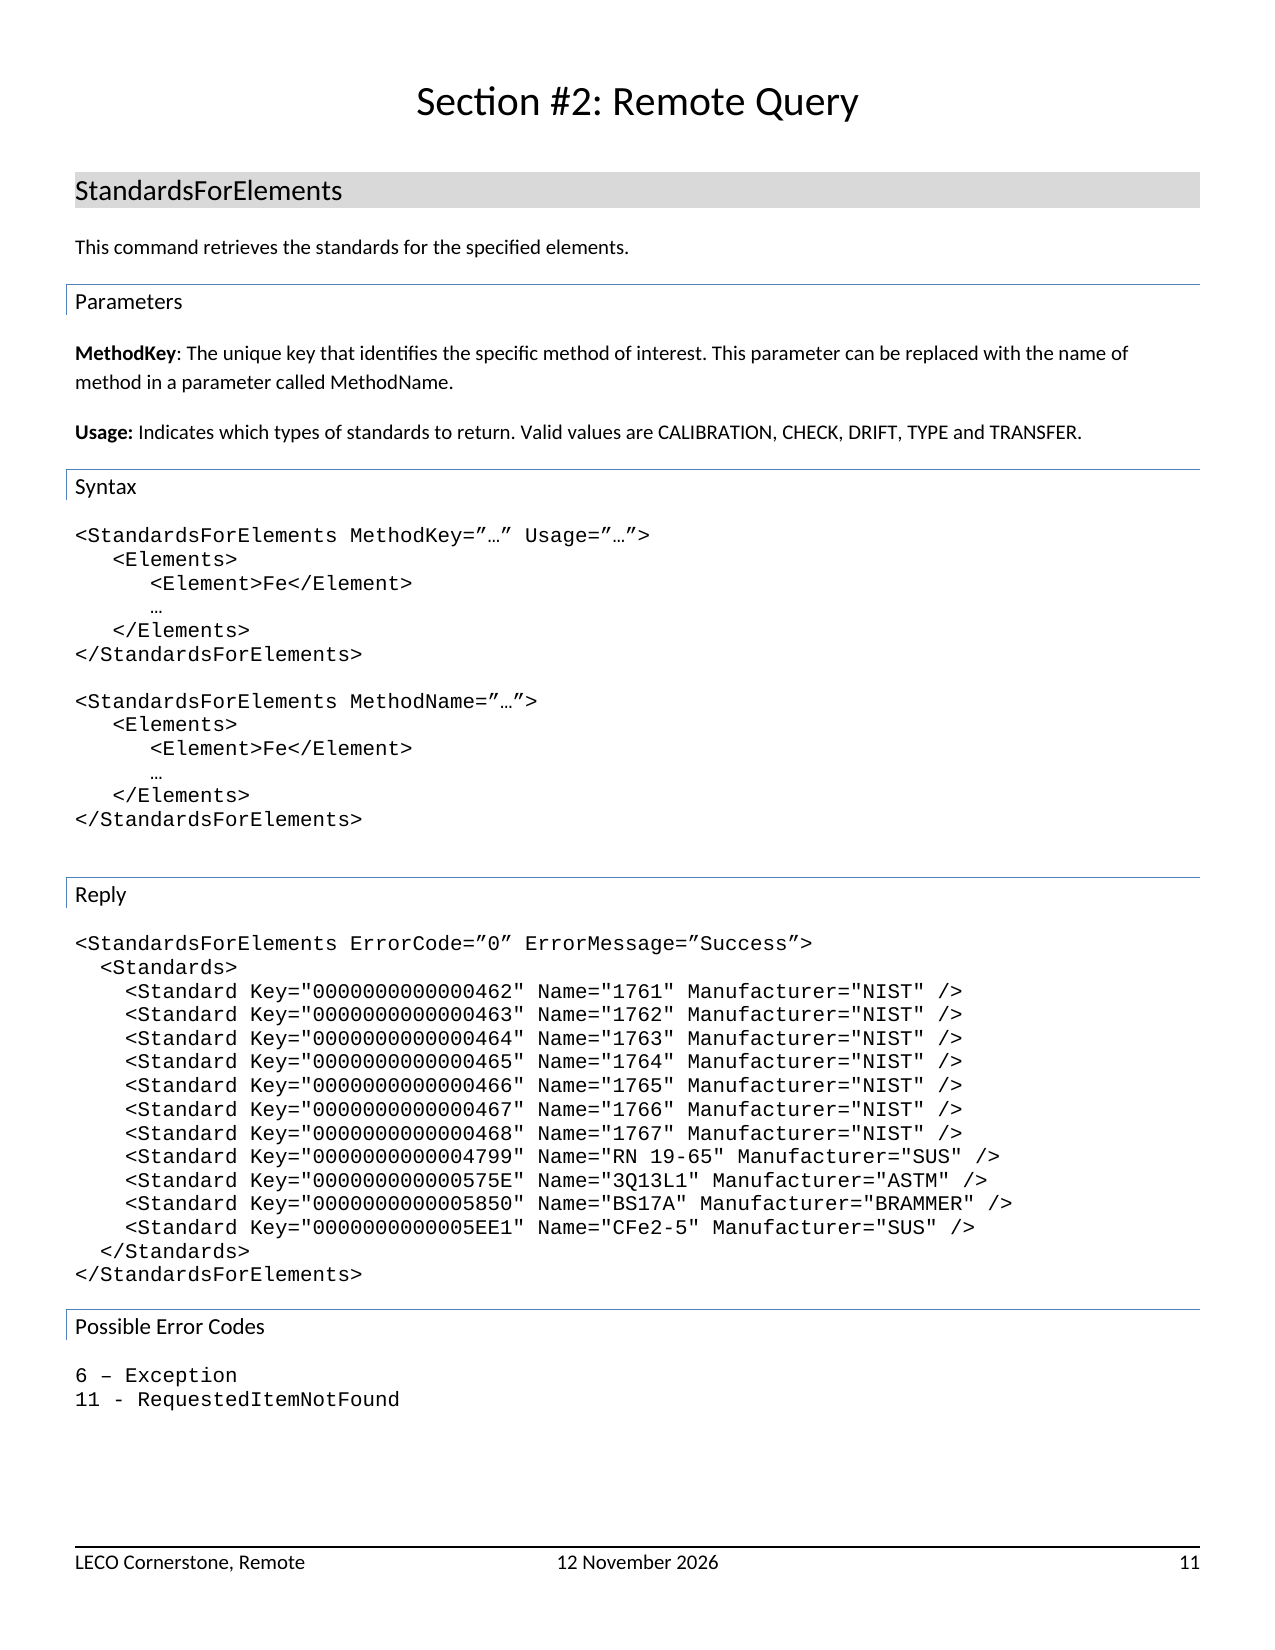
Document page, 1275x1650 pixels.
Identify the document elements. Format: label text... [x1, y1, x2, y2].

text <Standard Key="0000000000005EE1" Name="CFe2-5" Manufacturer="SUS" /> [75, 1217, 1200, 1241]
text This command retrieves the standards for the specified elements. [75, 234, 1200, 259]
text <Standards> [75, 957, 1200, 981]
text </StandardsForElements> [75, 643, 1200, 667]
text … [75, 596, 1200, 620]
text <Standard Key="0000000000000466" Name="1765" Manufacturer="NIST" /> [75, 1075, 1200, 1099]
text <Standard Key="0000000000000467" Name="1766" Manufacturer="NIST" /> [75, 1099, 1200, 1122]
text <Elements> [75, 549, 1200, 573]
text </Elements> [75, 620, 1200, 643]
text <StandardsForElements ErrorCode=”0” ErrorMessage=”Success”> [75, 933, 1200, 957]
subtitle Parameters [67, 285, 1200, 315]
text <Standard Key="0000000000000463" Name="1762" Manufacturer="NIST" /> [75, 1004, 1200, 1028]
text <StandardsForElements MethodKey=”…” Usage=”…”> [75, 525, 1200, 549]
text <Standard Key="0000000000000464" Name="1763" Manufacturer="NIST" /> [75, 1028, 1200, 1052]
subtitle Reply [67, 878, 1200, 908]
text … [75, 762, 1200, 785]
text <Standard Key="0000000000004799" Name="RN 19-65" Manufacturer="SUS" /> [75, 1146, 1200, 1170]
subtitle StandardsForElements [75, 172, 1200, 208]
text MethodKey: The unique key that identifies the specific method of interest. This parameter can be replaced with the name of method in a parameter called MethodName. [75, 340, 1200, 394]
text <Element>Fe</Element> [75, 573, 1200, 596]
text </StandardsForElements> [75, 1264, 1200, 1288]
text <Standard Key="0000000000000462" Name="1761" Manufacturer="NIST" /> [75, 981, 1200, 1004]
text 11 - RequestedItemNotFound [75, 1389, 1200, 1412]
text </Standards> [75, 1241, 1200, 1264]
text <Standard Key="0000000000005850" Name="BS17A" Manufacturer="BRAMMER" /> [75, 1193, 1200, 1217]
subtitle Possible Error Codes [67, 1310, 1200, 1340]
text 6 – Exception [75, 1365, 1200, 1389]
text </Elements> [75, 785, 1200, 809]
text <StandardsForElements MethodName=”…”> [75, 691, 1200, 714]
text </StandardsForElements> [75, 809, 1200, 833]
text <Standard Key="000000000000575E" Name="3Q13L1" Manufacturer="ASTM" /> [75, 1170, 1200, 1193]
text <Standard Key="0000000000000468" Name="1767" Manufacturer="NIST" /> [75, 1122, 1200, 1146]
text <Elements> [75, 714, 1200, 738]
subtitle Syntax [67, 470, 1200, 500]
text <Standard Key="0000000000000465" Name="1764" Manufacturer="NIST" /> [75, 1052, 1200, 1075]
text Usage: Indicates which types of standards to return. Valid values are CALIBRATION, CHECK, DRIFT, TYPE and TRANSFER. [75, 419, 1200, 444]
text <Element>Fe</Element> [75, 738, 1200, 762]
